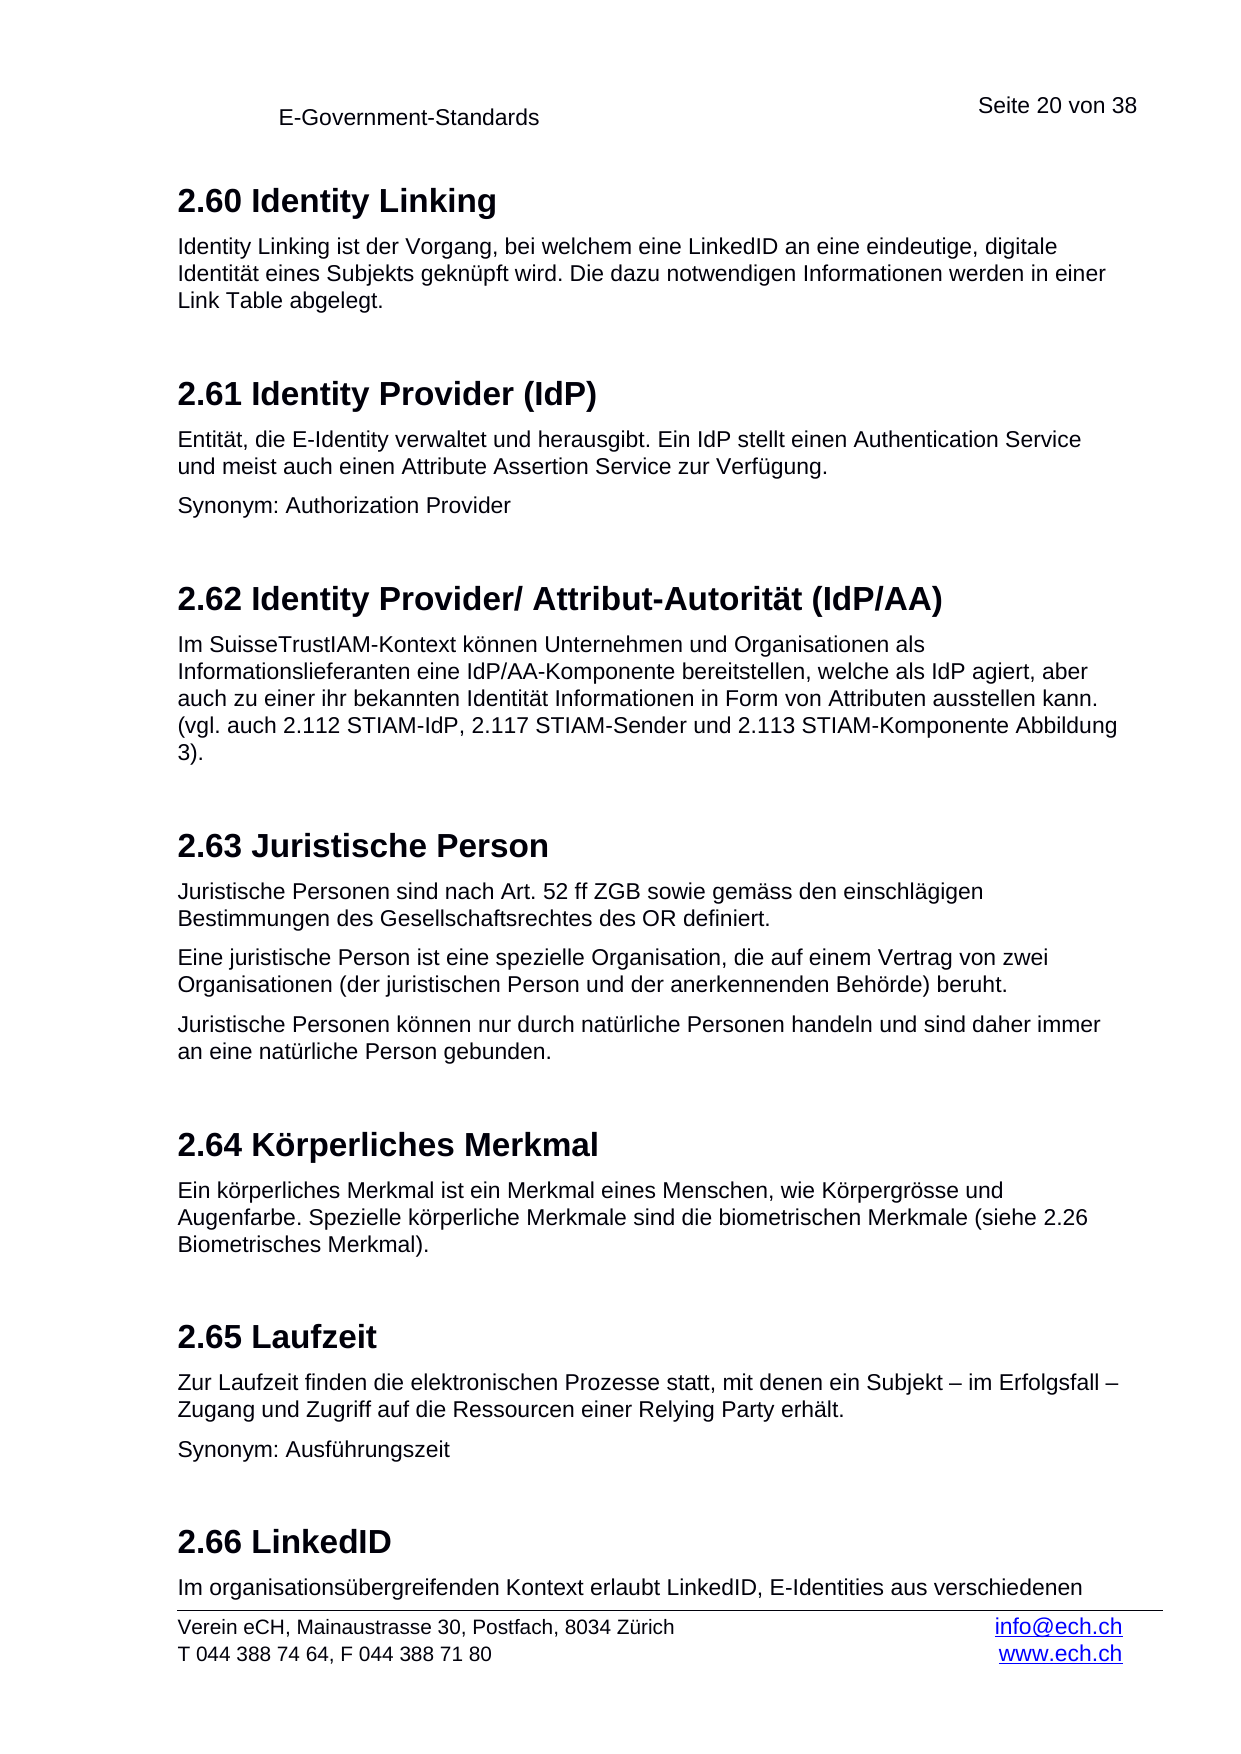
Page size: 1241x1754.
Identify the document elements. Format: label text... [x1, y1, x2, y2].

text Entität, die E-Identity verwaltet und herausgibt. Ein IdP stellt einen Authentication Service und meist auch einen Attribute Assertion Service zur Verfügung. [177, 425, 1122, 479]
subtitle Identity Linking [177, 182, 1122, 220]
subtitle Identity Provider/ Attribut-Autorität (IdP/AA) [177, 579, 1122, 618]
text Zur Laufzeit finden die elektronischen Prozesse statt, mit denen ein Subjekt – im Erfolgsfall – Zugang und Zugriff auf die Ressourcen einer Relying Party erhält. [177, 1368, 1122, 1423]
text Juristische Personen sind nach Art. 52 ff ZGB sowie gemäss den einschlägigen Bestimmungen des Gesellschaftsrechtes des OR definiert. [177, 877, 1122, 931]
text Im SuisseTrustIAM-Kontext können Unternehmen und Organisationen als Informationslieferanten eine IdP/AA-Komponente bereitstellen, welche als IdP agiert, aber auch zu einer ihr bekannten Identität Informationen in Form von Attributen ausstellen kann. (vgl. auch 2.107 STIAM-IdP, 2.112 STIAM-Sender und 2.108 STIAM-Komponente Abbildung 3). [177, 630, 1122, 766]
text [177, 1573, 1122, 1601]
text Eine juristische Person ist eine spezielle Organisation, die auf einem Vertrag von zwei Organisationen (der juristischen Person und der anerkennenden Behörde) beruht. [177, 944, 1122, 998]
text Synonym: Authorization Provider [177, 492, 1122, 519]
text Synonym: Ausführungszeit [177, 1435, 1122, 1462]
subtitle Juristische Person [177, 826, 1122, 864]
text Identity Linking ist der Vorgang, bei welchem eine LinkedID an eine eindeutige, digitale Identität eines Subjekts geknüpft wird. Die dazu notwendigen Informationen werden in einer Link Table abgelegt. [177, 232, 1122, 314]
subtitle Laufzeit [177, 1317, 1122, 1356]
text Juristische Personen können nur durch natürliche Personen handeln und sind daher immer an eine natürliche Person gebunden. [177, 1010, 1122, 1064]
text Ein körperliches Merkmal ist ein Merkmal eines Menschen, wie Körpergrösse und Augenfarbe. Spezielle körperliche Merkmale sind die biometrischen Merkmale (siehe 2.27 Biometrisches Merkmal). [177, 1176, 1122, 1257]
subtitle Körperliches Merkmal [177, 1125, 1122, 1163]
subtitle Identity Provider (IdP) [177, 374, 1122, 413]
subtitle LinkedID [177, 1523, 1122, 1561]
